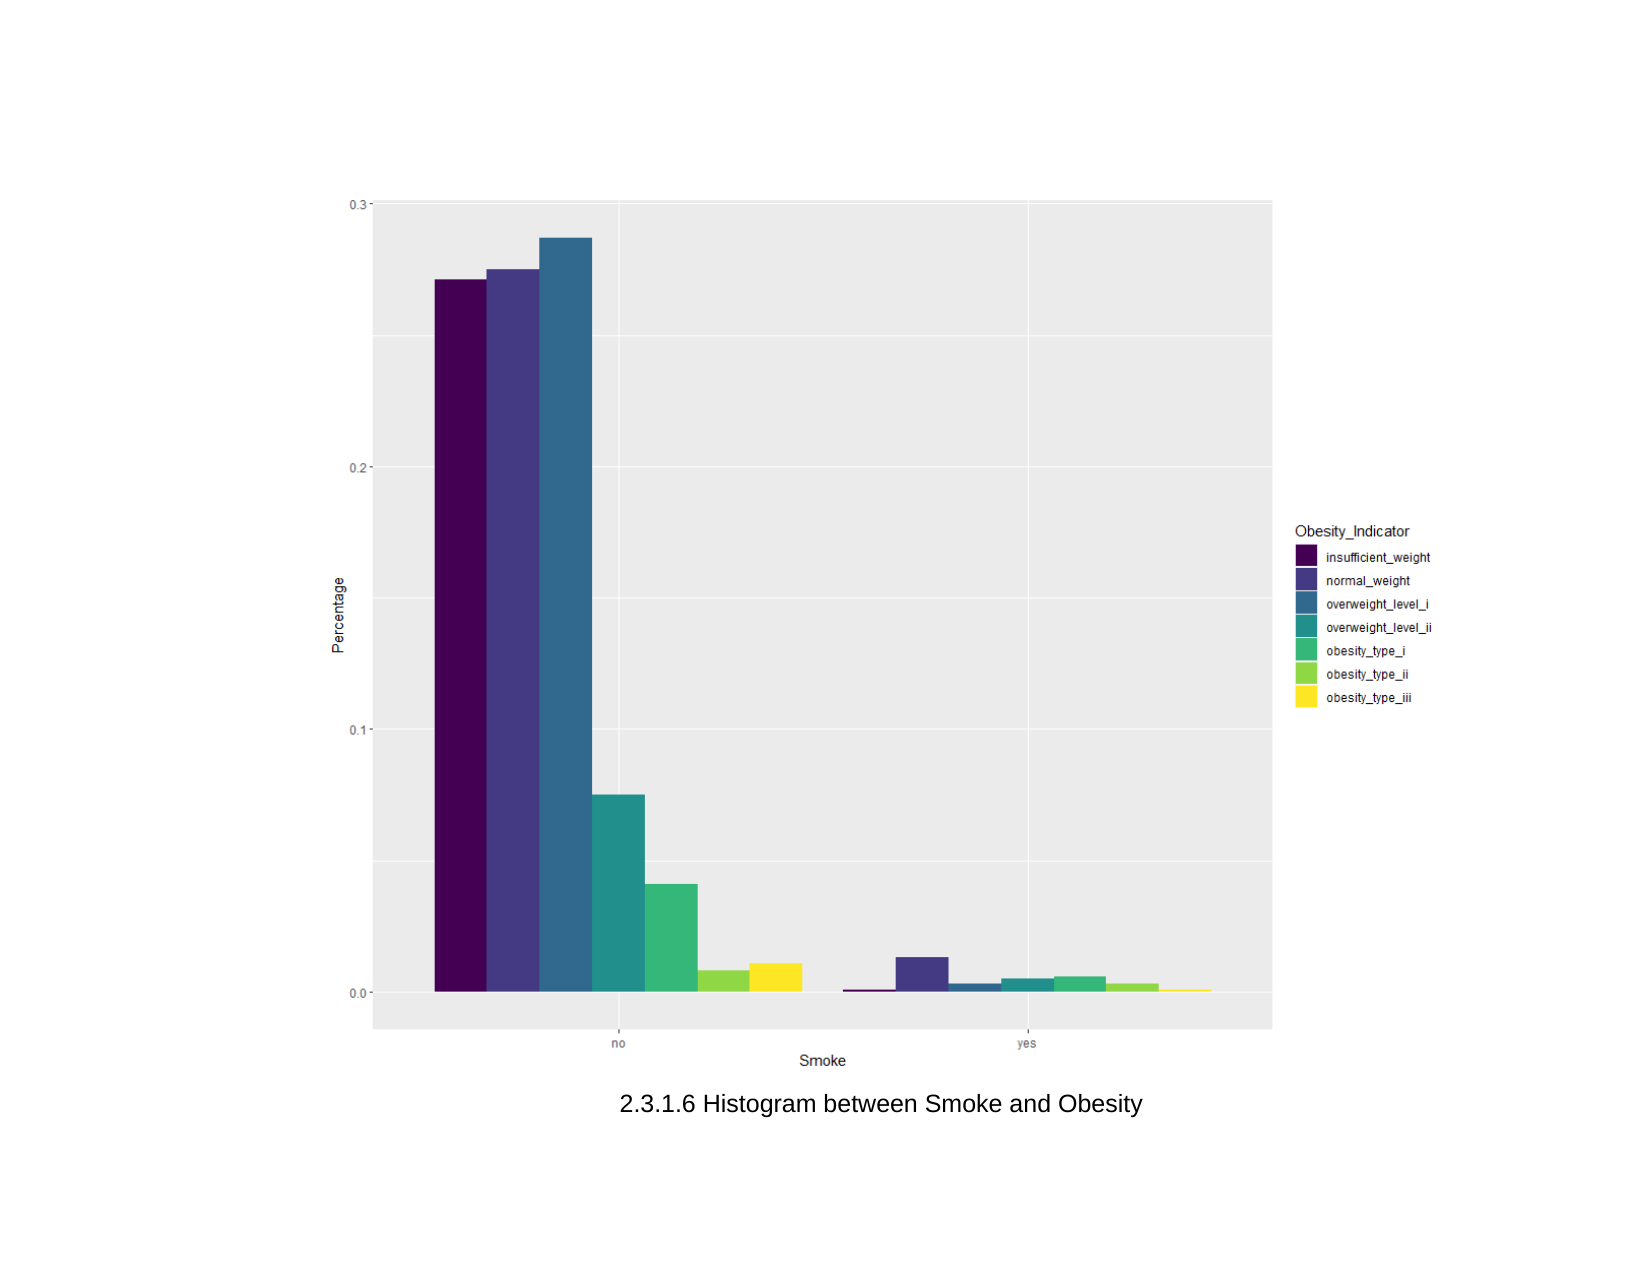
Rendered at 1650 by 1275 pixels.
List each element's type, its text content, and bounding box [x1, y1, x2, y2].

text 2.3.1.6 Histogram between Smoke and Obesity [262, 1089, 1500, 1118]
picture [323, 193, 1440, 1075]
